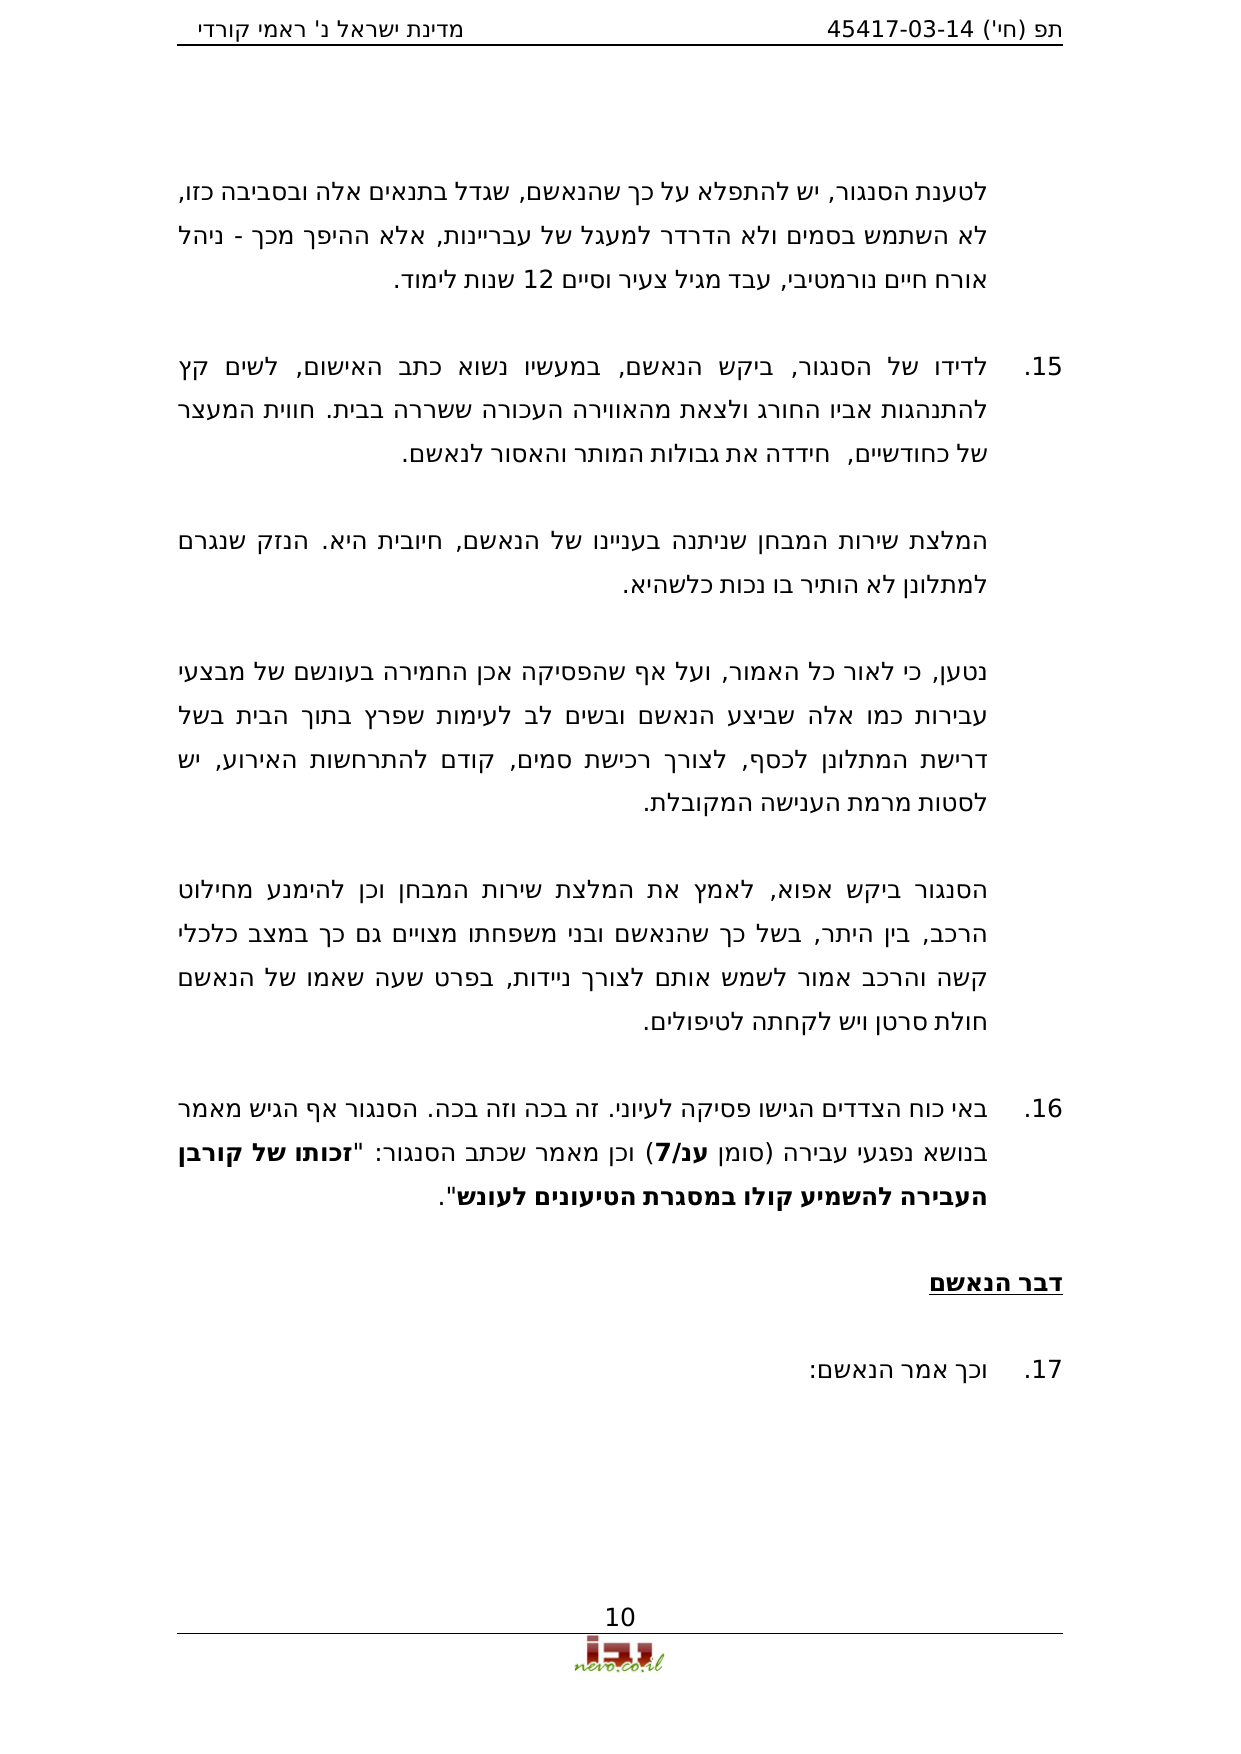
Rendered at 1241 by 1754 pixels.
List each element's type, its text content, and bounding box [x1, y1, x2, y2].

picture [574, 1635, 666, 1673]
text המלצת שירות המבחן שניתנה בעניינו של הנאשם, חיובית היא. הנזק שנגרם למתלונן לא הותיר בו נכות כלשהיא. [177, 526, 988, 599]
text 17. וכך אמר הנאשם: [177, 1355, 1063, 1384]
text 16. באי כוח הצדדים הגישו פסיקה לעיוני. זה בכה וזה בכה. הסנגור אף הגיש מאמר בנושא נפגעי עבירה (סומן ענ/7) וכן מאמר שכתב הסנגור: "זכותו של קורבן העבירה להשמיע קולו במסגרת הטיעונים לעונש". [177, 1094, 1063, 1211]
text נטען, כי לאור כל האמור, ועל אף שהפסיקה אכן החמירה בעונשם של מבצעי עבירות כמו אלה שביצע הנאשם ובשים לב לעימות שפרץ בתוך הבית בשל דרישת המתלונן לכסף, לצורך רכישת סמים, קודם להתרחשות האירוע, יש לסטות מרמת הענישה המקובלת. [177, 657, 988, 818]
text דבר הנאשם [177, 1268, 1063, 1298]
text לטענת הסנגור, יש להתפלא על כך שהנאשם, שגדל בתנאים אלה ובסביבה כזו, לא השתמש בסמים ולא הדרדר למעגל של עבריינות, אלא ההיפך מכך - ניהל אורח חיים נורמטיבי, עבד מגיל צעיר וסיים 12 שנות לימוד. [177, 177, 988, 294]
text הסנגור ביקש אפוא, לאמץ את המלצת שירות המבחן וכן להימנע מחילוט הרכב, בין היתר, בשל כך שהנאשם ובני משפחתו מצויים גם כך במצב כלכלי קשה והרכב אמור לשמש אותם לצורך ניידות, בפרט שעה שאמו של הנאשם חולת סרטן ויש לקחתה לטיפולים. [177, 876, 988, 1036]
text 15. לדידו של הסנגור, ביקש הנאשם, במעשיו נשוא כתב האישום, לשים קץ להתנהגות אביו החורג ולצאת מהאווירה העכורה ששררה בבית. חווית המעצר של כחודשיים, חידדה את גבולות המותר והאסור לנאשם. [177, 352, 1063, 469]
